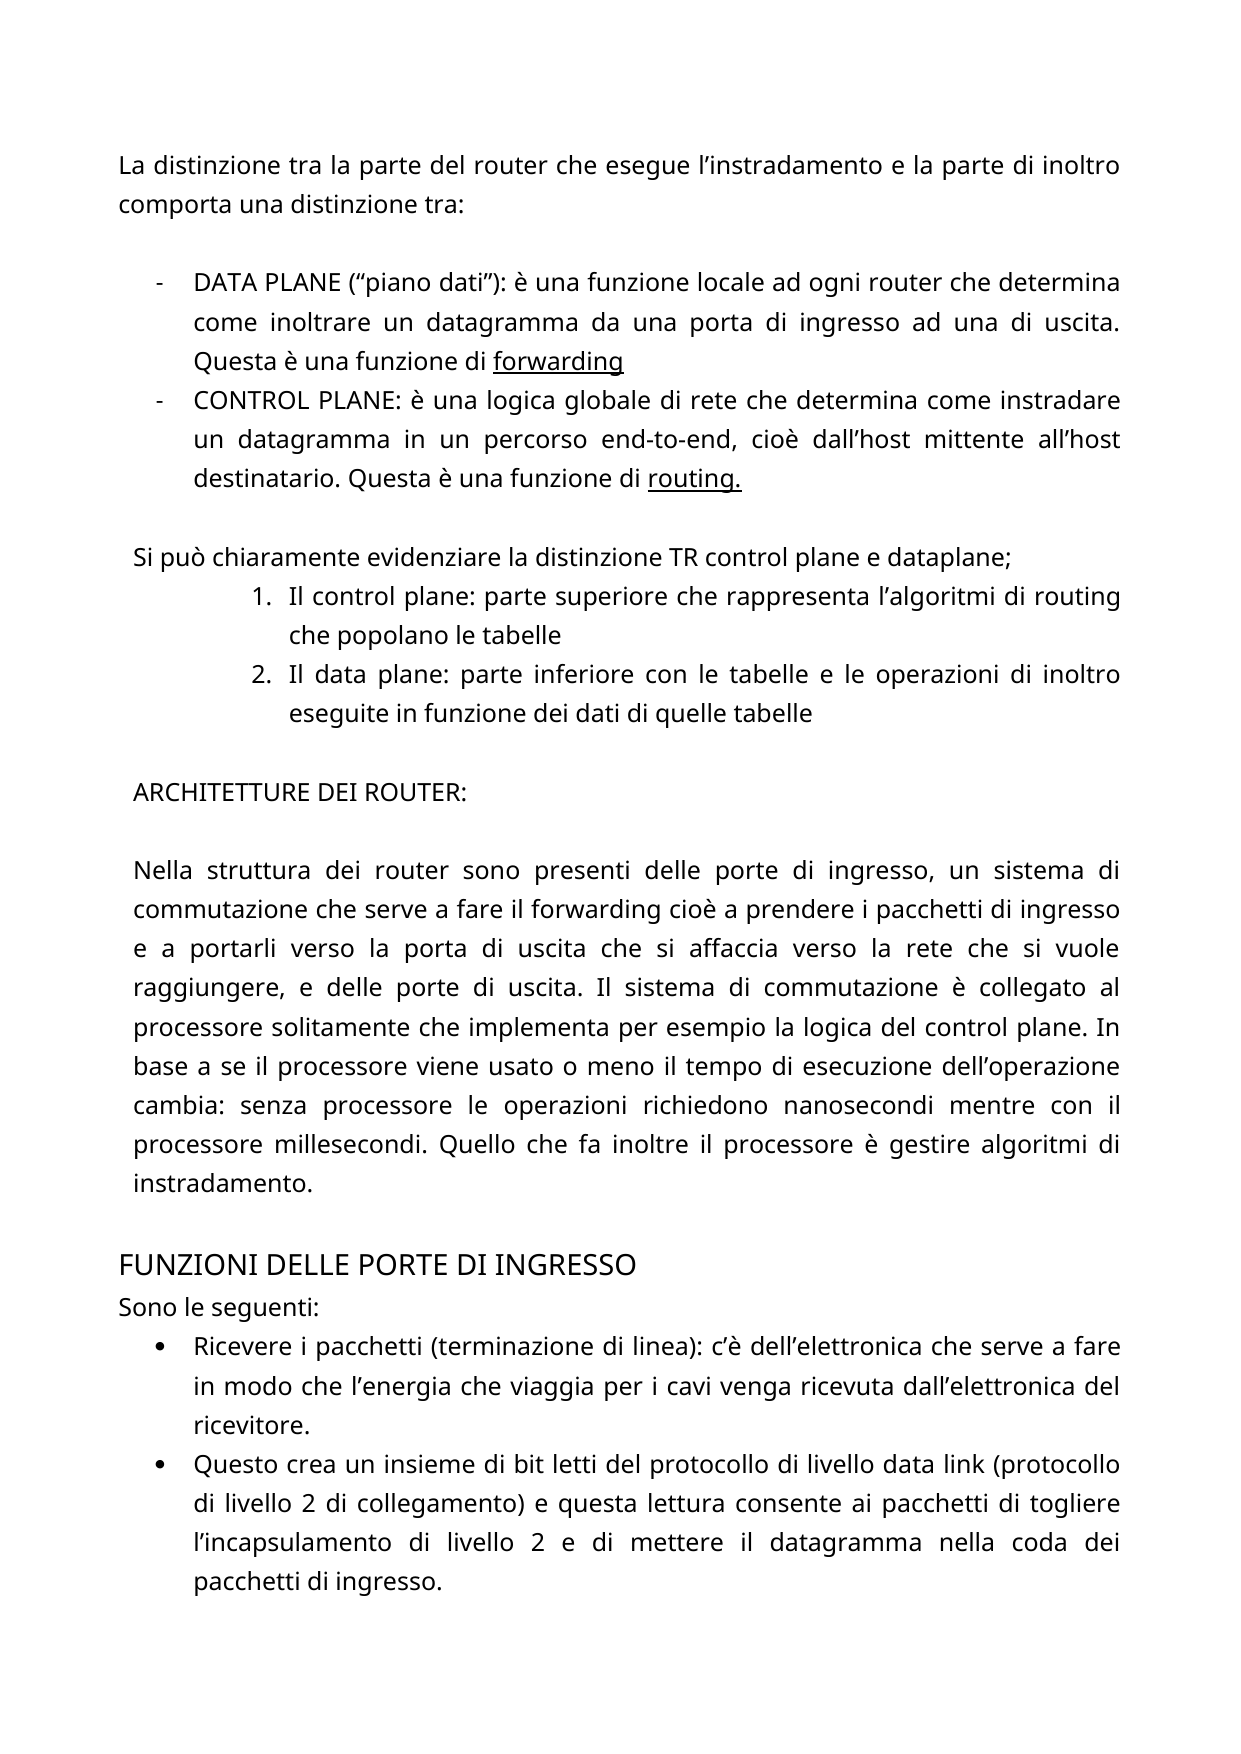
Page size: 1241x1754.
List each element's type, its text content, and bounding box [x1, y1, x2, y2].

list CONTROL PLANE: è una logica globale di rete che determina come instradare un datagramma in un percorso end-to-end, cioè dall’host mittente all’host destinatario. Questa è una funzione di routing. [156, 383, 1122, 495]
text La distinzione tra la parte del router che esegue l’instradamento e la parte di inoltro comporta una distinzione tra: [118, 148, 1122, 221]
list DATA PLANE (“piano dati”): è una funzione locale ad ogni router che determina come inoltrare un datagramma da una porta di ingresso ad una di uscita. Questa è una funzione di forwarding [156, 265, 1122, 377]
list Si può chiaramente evidenziare la distinzione TR control plane e dataplane; [133, 539, 1122, 573]
list Questo crea un insieme di bit letti del protocollo di livello data link (protocollo di livello 2 di collegamento) e questa lettura consente ai pacchetti di togliere l’incapsulamento di livello 2 e di mettere il datagramma nella coda dei pacchetti di ingresso. [156, 1447, 1122, 1598]
text Nella struttura dei router sono presenti delle porte di ingresso, un sistema di commutazione che serve a fare il forwarding cioè a prendere i pacchetti di ingresso e a portarli verso la porta di uscita che si affaccia verso la rete che si vuole raggiungere, e delle porte di uscita. Il sistema di commutazione è collegato al processore solitamente che implementa per esempio la logica del control plane. In base a se il processore viene usato o meno il tempo di esecuzione dell’operazione cambia: senza processore le operazioni richiedono nanosecondi mentre con il processore millesecondi. Quello che fa inoltre il processore è gestire algoritmi di instradamento. [133, 853, 1122, 1200]
text Sono le seguenti: [118, 1290, 1122, 1324]
list Il control plane: parte superiore che rappresenta l’algoritmi di routing che popolano le tabelle [251, 578, 1122, 652]
text FUNZIONI DELLE PORTE DI INGRESSO [118, 1244, 1122, 1284]
list Il data plane: parte inferiore con le tabelle e le operazioni di inoltro eseguite in funzione dei dati di quelle tabelle [251, 657, 1122, 730]
text ARCHITETTURE DEI ROUTER: [133, 774, 1122, 808]
list Ricevere i pacchetti (terminazione di linea): c’è dell’elettronica che serve a fare in modo che l’energia che viaggia per i cavi venga ricevuta dall’elettronica del ricevitore. [156, 1329, 1122, 1441]
